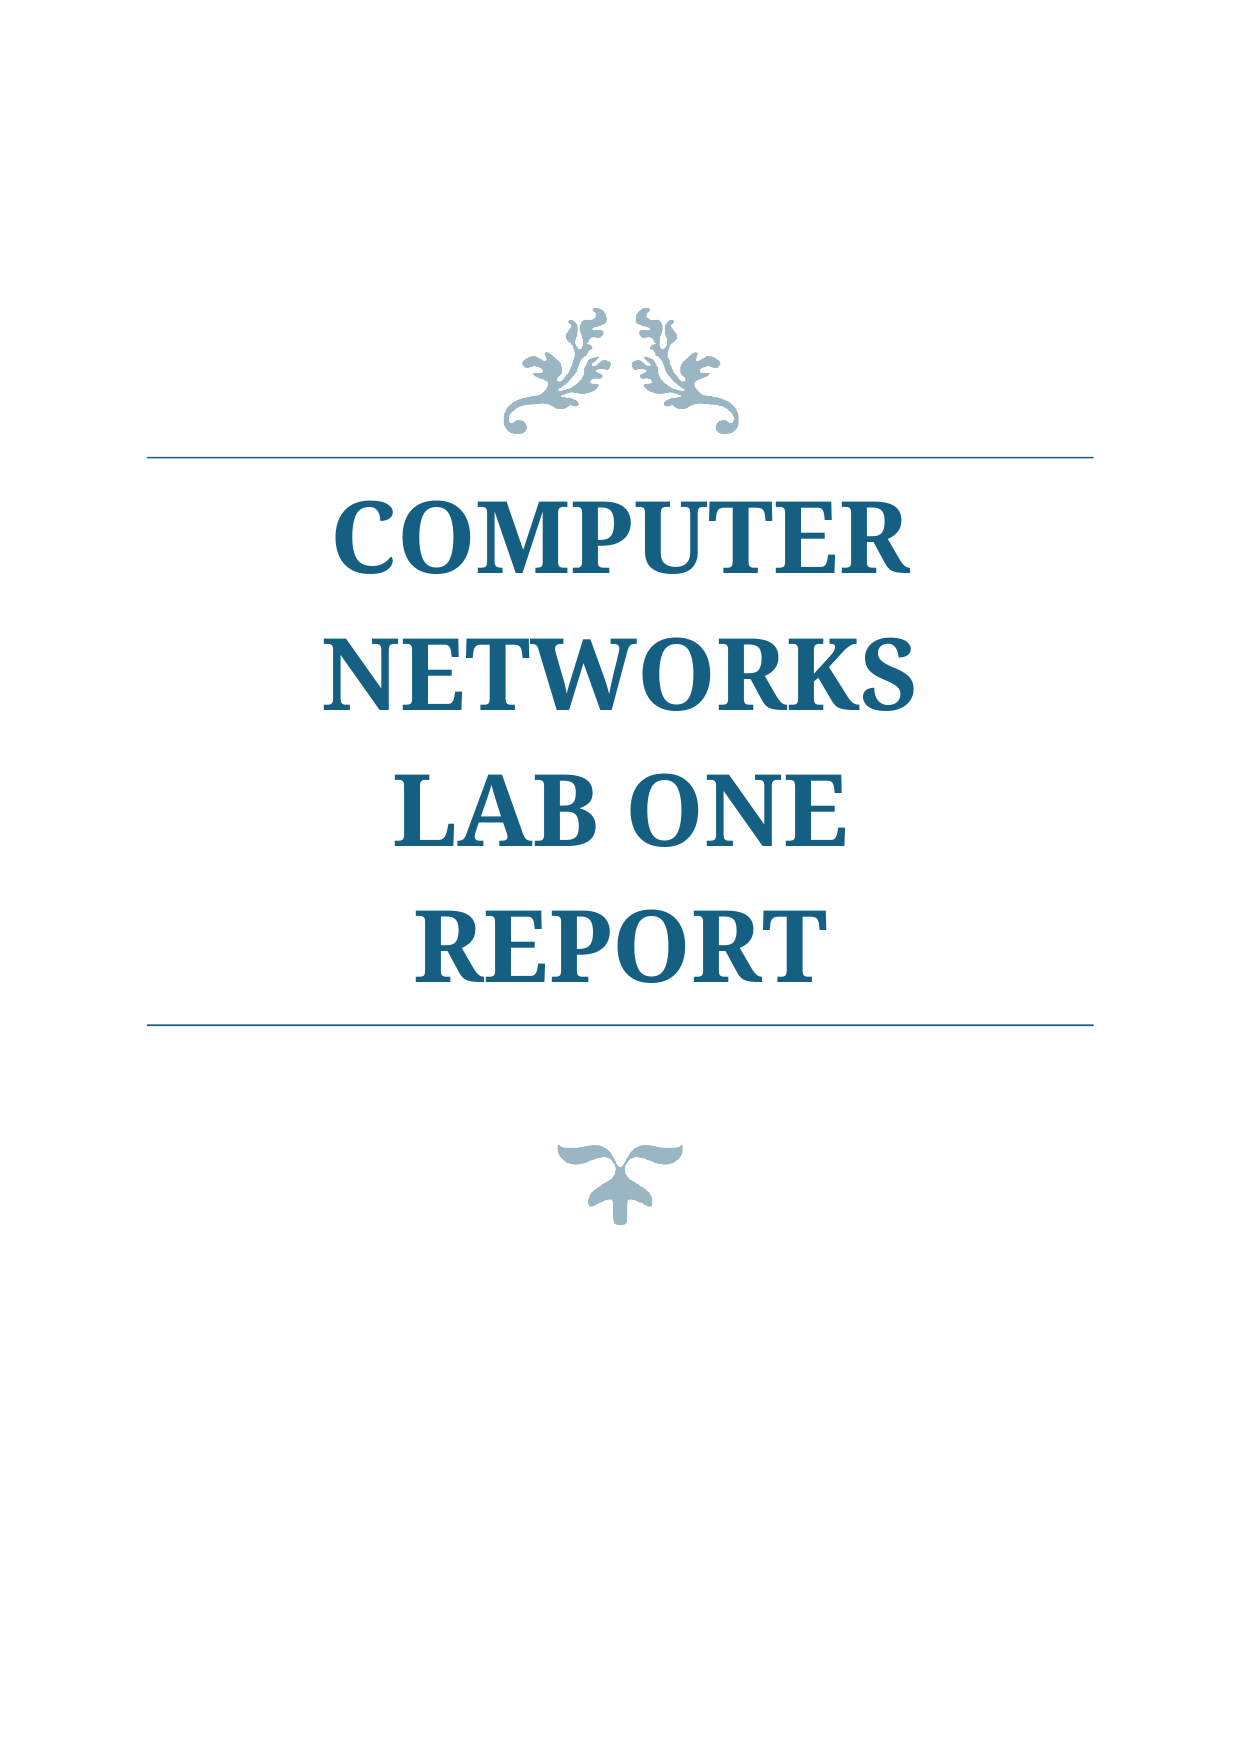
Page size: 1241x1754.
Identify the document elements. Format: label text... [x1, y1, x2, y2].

picture [557, 1145, 683, 1225]
title COMPUTER NETWORKS LAB ONE REPORT [225, 467, 1015, 1012]
picture [503, 308, 739, 434]
